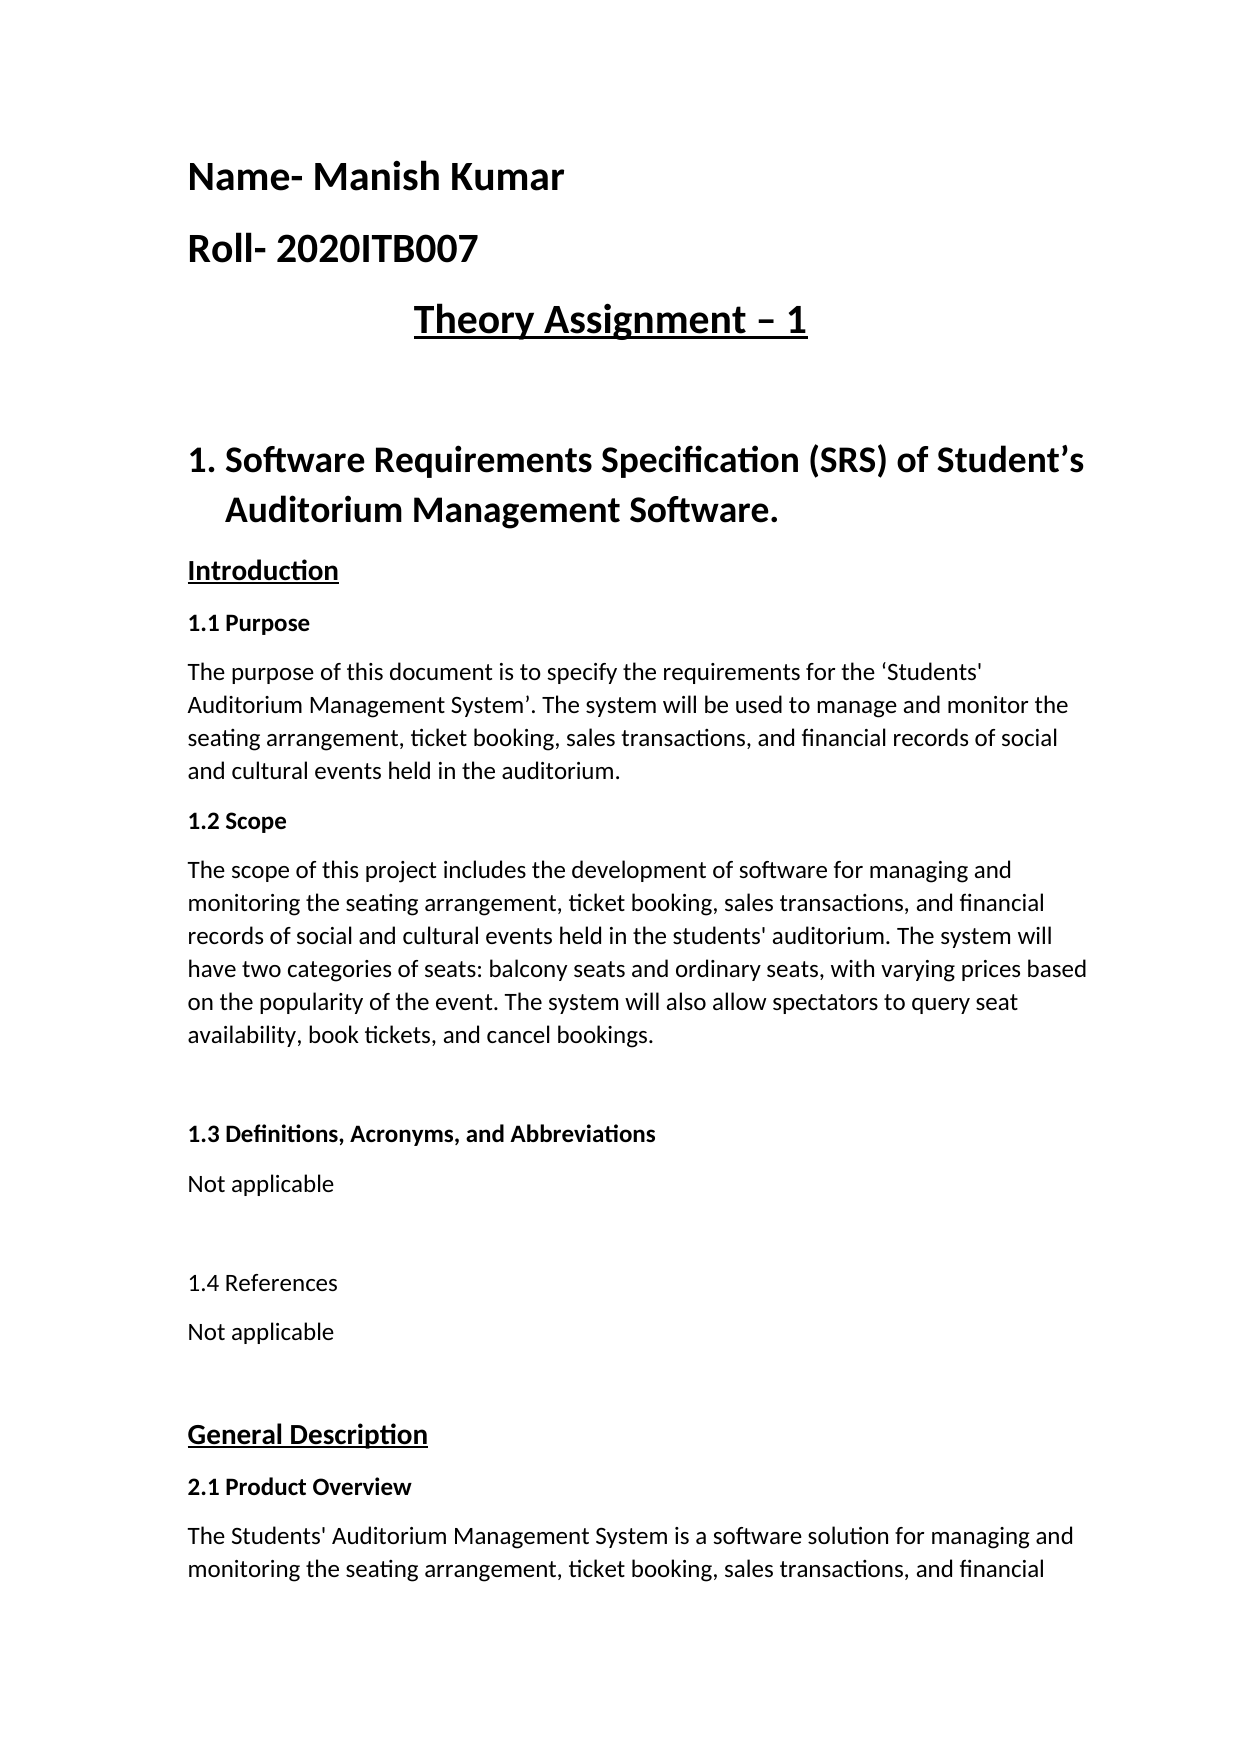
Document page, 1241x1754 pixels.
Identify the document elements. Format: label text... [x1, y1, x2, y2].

text Roll- 2020ITB007 [187, 222, 1090, 272]
text Not applicable [187, 1168, 1090, 1198]
text Introduction [187, 552, 1090, 587]
list Software Requirements Specification (SRS) of Student’s Auditorium Management Software. [187, 436, 1090, 532]
text 2.1 Product Overview [187, 1471, 1090, 1501]
text 1.4 References [187, 1267, 1090, 1297]
text Theory Assignment – 1 [187, 293, 1090, 344]
text 1.1 Purpose [187, 607, 1090, 637]
text 1.3 Definitions, Acronyms, and Abbreviations [187, 1118, 1090, 1149]
text General Description [187, 1416, 1090, 1451]
text The scope of this project includes the development of software for managing and monitoring the seating arrangement, ticket booking, sales transactions, and financial records of social and cultural events held in the students' auditorium. The system will have two categories of seats: balcony seats and ordinary seats, with varying prices based on the popularity of the event. The system will also allow spectators to query seat availability, book tickets, and cancel bookings. [187, 854, 1090, 1049]
text 1.2 Scope [187, 805, 1090, 835]
text The purpose of this document is to specify the requirements for the ‘Students' Auditorium Management System’. The system will be used to manage and monitor the seating arrangement, ticket booking, sales transactions, and financial records of social and cultural events held in the auditorium. [187, 657, 1090, 786]
text Name- Manish Kumar [187, 150, 1090, 201]
text Not applicable [187, 1317, 1090, 1347]
